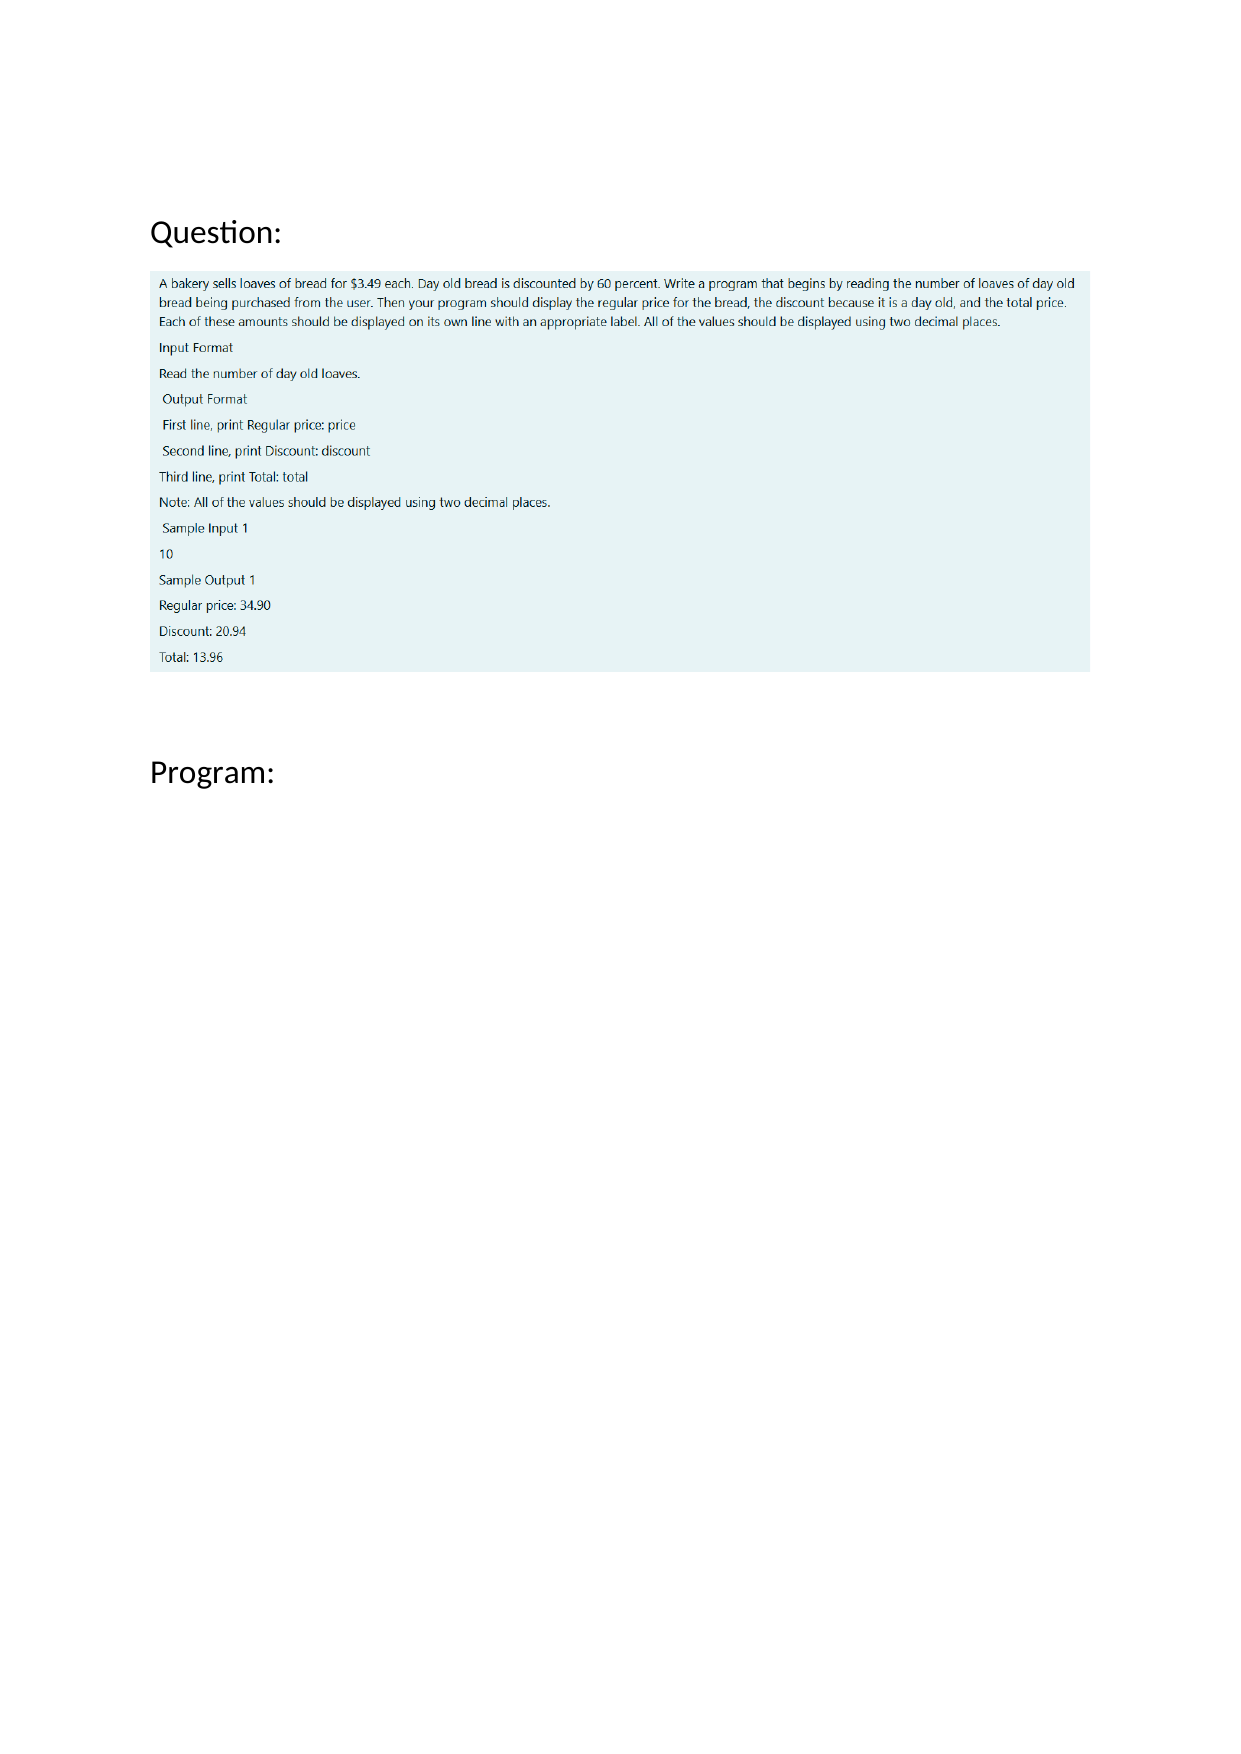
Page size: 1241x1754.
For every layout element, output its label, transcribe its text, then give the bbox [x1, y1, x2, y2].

picture [150, 271, 1091, 672]
text Program: [150, 752, 1090, 792]
text Question: [150, 211, 1090, 251]
